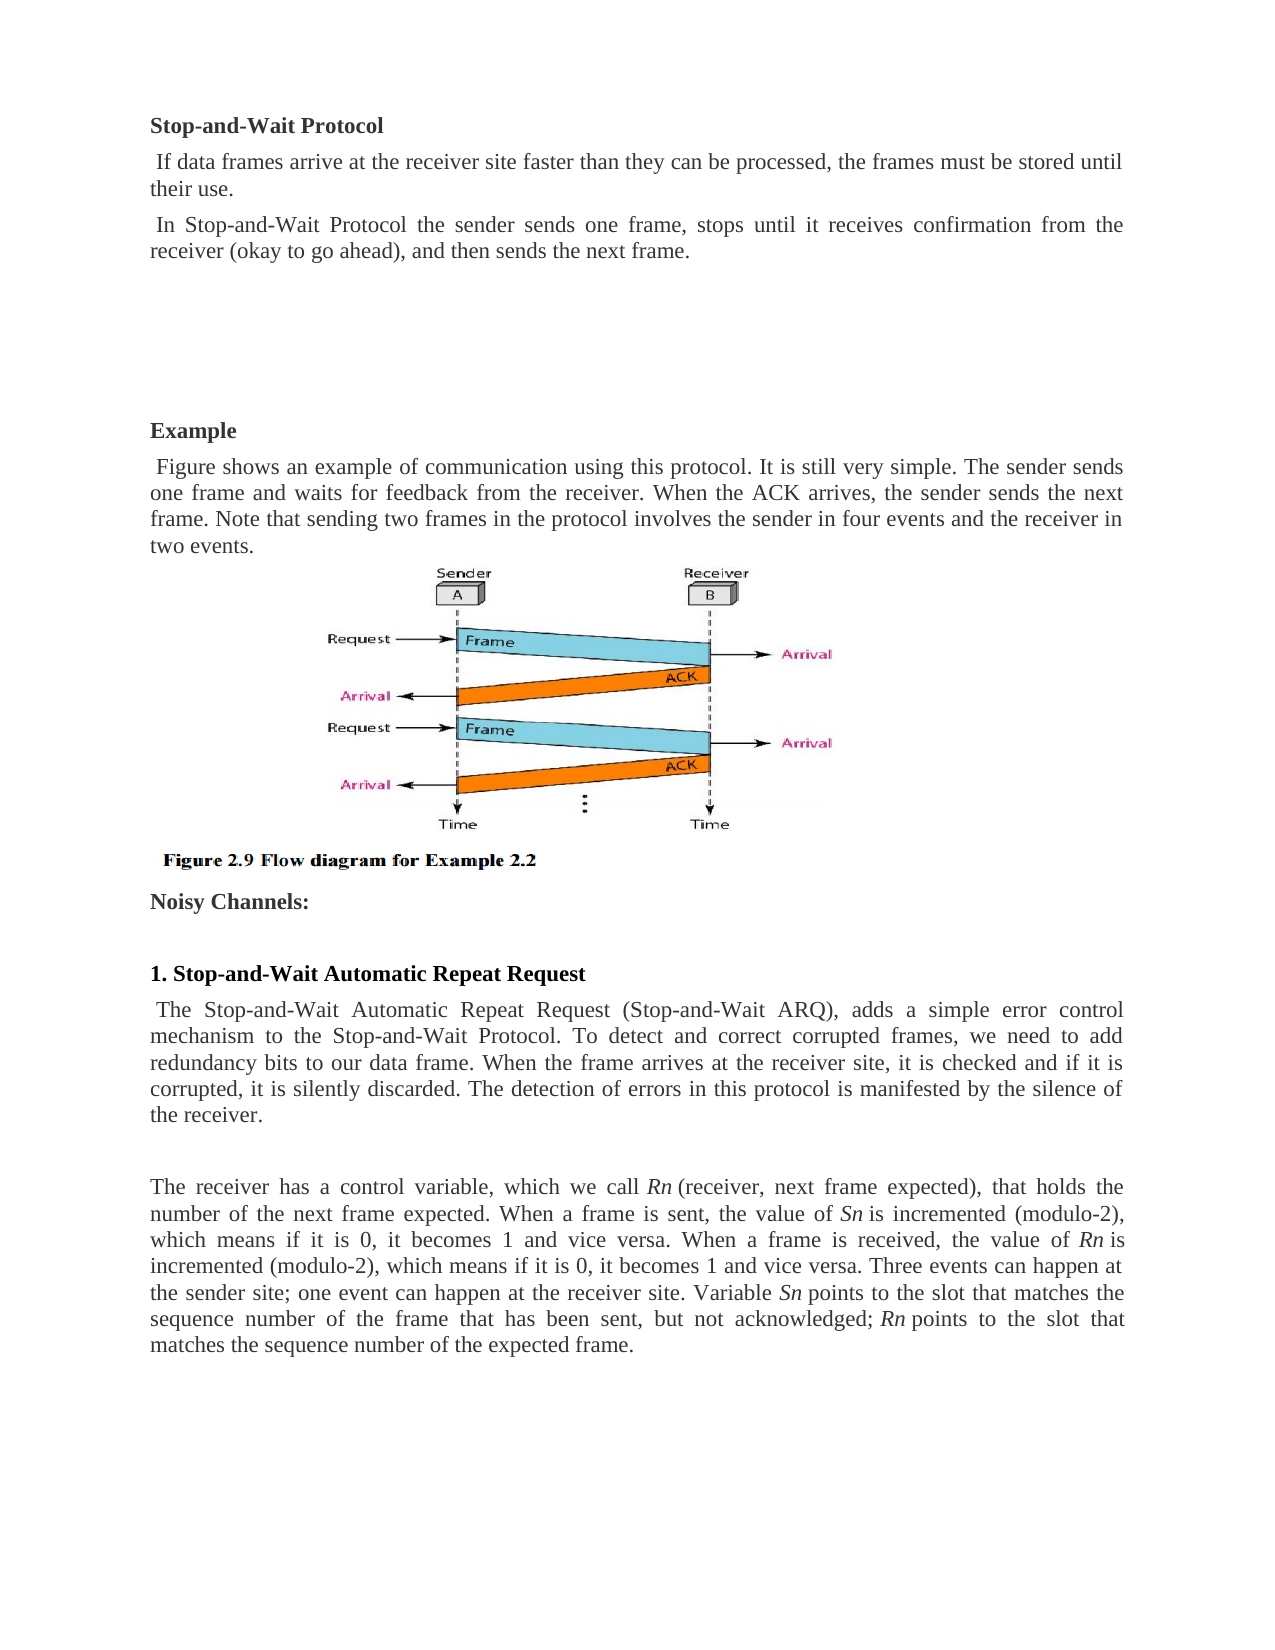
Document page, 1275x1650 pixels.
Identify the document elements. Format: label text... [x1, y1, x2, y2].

text Figure shows an example of communication using this protocol. It is still very simple. The sender sends one frame and waits for feedback from the receiver. When the ACK arrives, the sender sends the next frame. Note that sending two frames in the protocol involves the sender in four events and the receiver in two events. [150, 453, 1125, 558]
text The receiver has a control variable, which we call Rn (receiver, next frame expected), that holds the number of the next frame expected. When a frame is sent, the value of Sn is incremented (modulo-2), which means if it is 0, it becomes 1 and vice versa. When a frame is received, the value of Rn is incremented (modulo-2), which means if it is 0, it becomes 1 and vice versa. Three events can happen at the sender site; one event can happen at the receiver site. Variable Sn points to the slot that matches the sequence number of the frame that has been sent, but not acknowledged; Rn points to the slot that matches the sequence number of the expected frame. [150, 1173, 1125, 1358]
text In Stop-and-Wait Protocol the sender sends one frame, stops until it receives confirmation from the receiver (okay to go ahead), and then sends the next frame. [150, 211, 1125, 263]
text Example [150, 417, 1125, 443]
text Noisy Channels: [150, 888, 1125, 914]
text If data frames arrive at the receiver site faster than they can be processed, the frames must be stored until their use. [150, 148, 1125, 201]
text 1. Stop-and-Wait Automatic Repeat Request [150, 960, 1125, 986]
text Stop-and-Wait Protocol [150, 112, 1125, 139]
text The Stop-and-Wait Automatic Repeat Request (Stop-and-Wait ARQ), adds a simple error control mechanism to the Stop-and-Wait Protocol. To detect and correct corrupted frames, we need to add redundancy bits to our data frame. When the frame arrives at the receiver site, it is checked and if it is corrupted, it is silently discarded. The detection of errors in this protocol is manifested by the silence of the receiver. [150, 996, 1125, 1128]
picture [150, 567, 855, 879]
